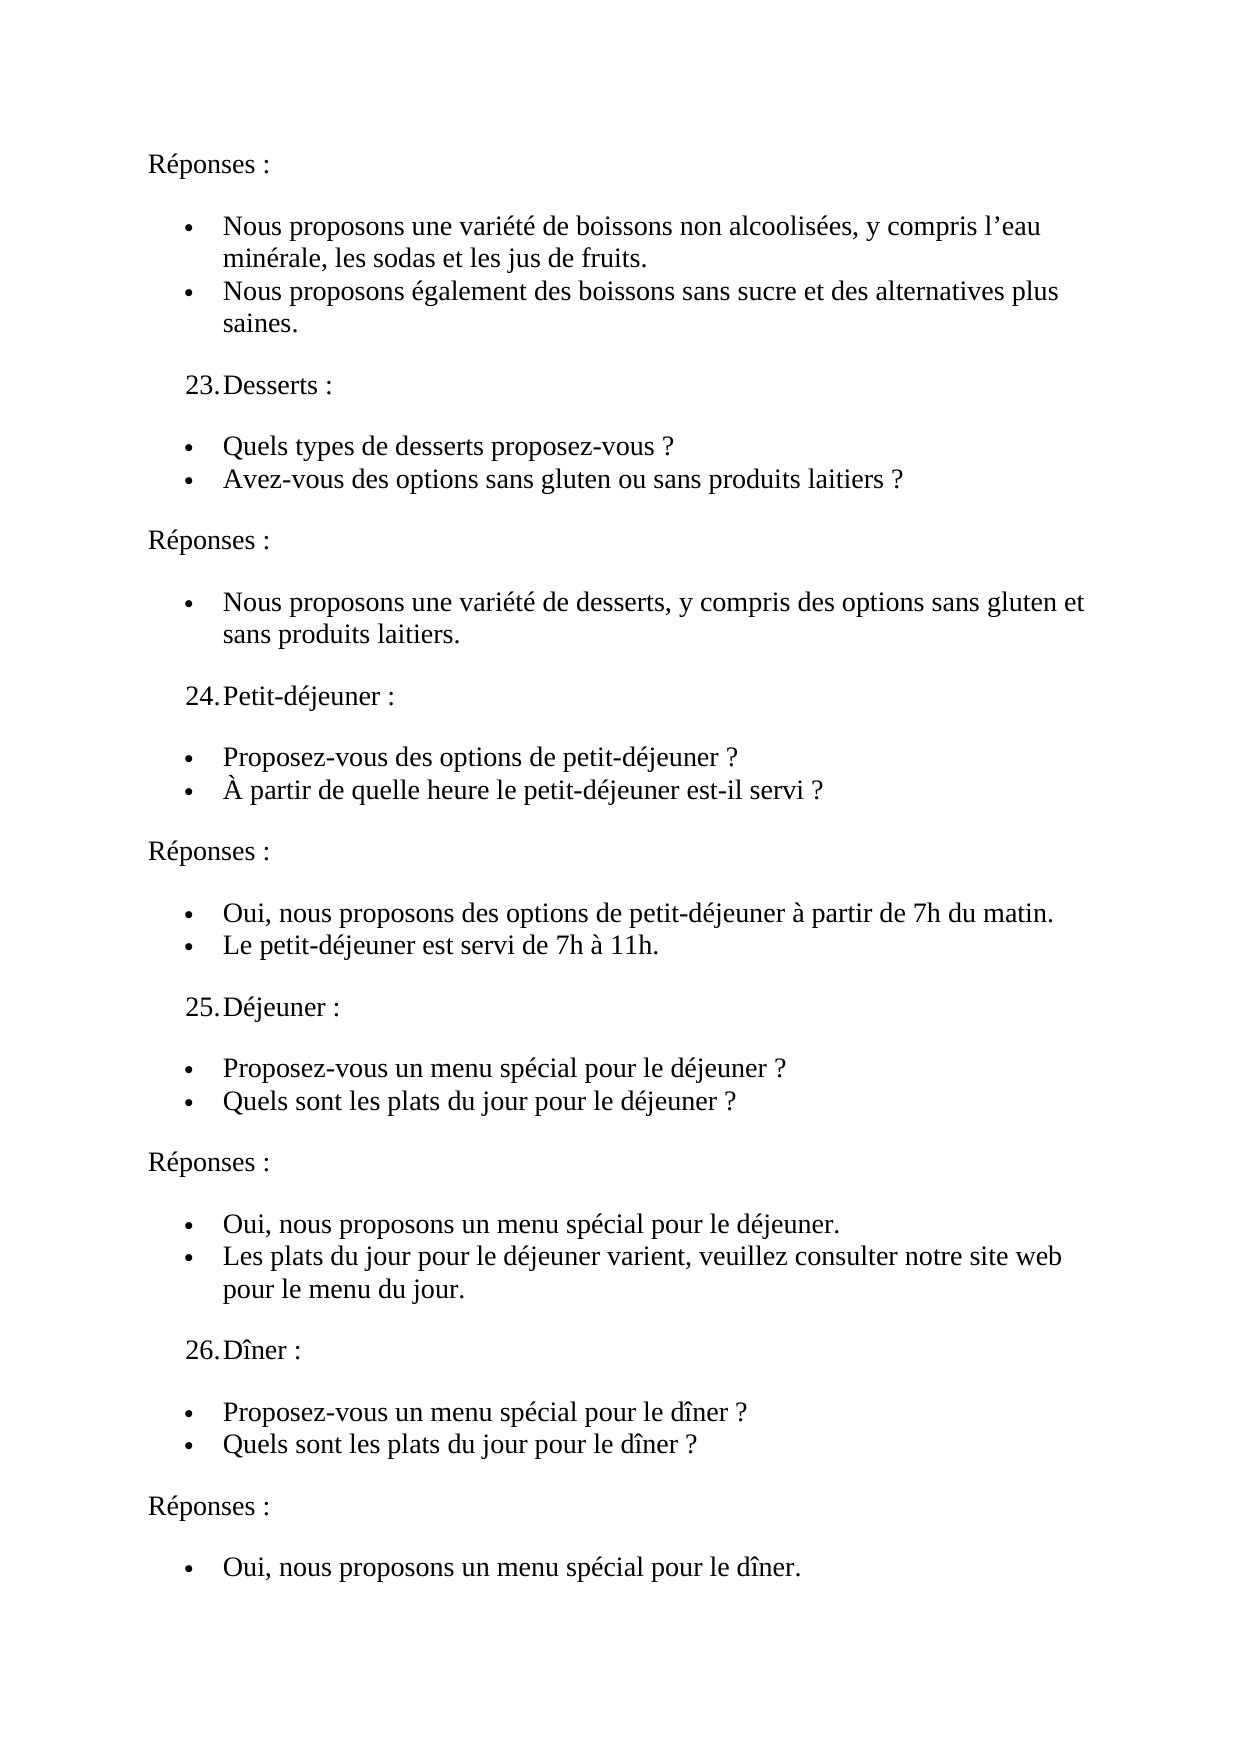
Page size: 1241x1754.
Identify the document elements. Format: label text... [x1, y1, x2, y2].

text Réponses : [148, 148, 1093, 180]
text Réponses : [148, 523, 1093, 556]
list Quels sont les plats du jour pour le déjeuner ? [185, 1084, 1093, 1116]
list Avez-vous des options sans gluten ou sans produits laitiers ? [185, 462, 1093, 494]
list Nous proposons une variété de boissons non alcoolisées, y compris l’eau minérale, les sodas et les jus de fruits. [185, 209, 1093, 274]
list Desserts : [185, 368, 1093, 400]
list Proposez-vous un menu spécial pour le déjeuner ? [185, 1052, 1093, 1084]
list Oui, nous proposons des options de petit-déjeuner à partir de 7h du matin. [185, 896, 1093, 928]
list Proposez-vous des options de petit-déjeuner ? [185, 741, 1093, 773]
text Réponses : [148, 834, 1093, 867]
list À partir de quelle heure le petit-déjeuner est-il servi ? [185, 773, 1093, 805]
list Les plats du jour pour le déjeuner varient, veuillez consulter notre site web pour le menu du jour. [185, 1239, 1093, 1304]
text Réponses : [148, 1489, 1093, 1521]
text Réponses : [148, 1146, 1093, 1178]
list Petit-déjeuner : [185, 679, 1093, 711]
list Quels types de desserts proposez-vous ? [185, 429, 1093, 462]
list Nous proposons également des boissons sans sucre et des alternatives plus saines. [185, 274, 1093, 339]
list Le petit-déjeuner est servi de 7h à 11h. [185, 928, 1093, 961]
list Oui, nous proposons un menu spécial pour le dîner. [185, 1551, 1093, 1583]
list Dîner : [185, 1333, 1093, 1366]
list Proposez-vous un menu spécial pour le dîner ? [185, 1395, 1093, 1427]
list Déjeuner : [185, 990, 1093, 1022]
list Quels sont les plats du jour pour le dîner ? [185, 1427, 1093, 1460]
list Nous proposons une variété de desserts, y compris des options sans gluten et sans produits laitiers. [185, 585, 1093, 650]
list Oui, nous proposons un menu spécial pour le déjeuner. [185, 1207, 1093, 1239]
